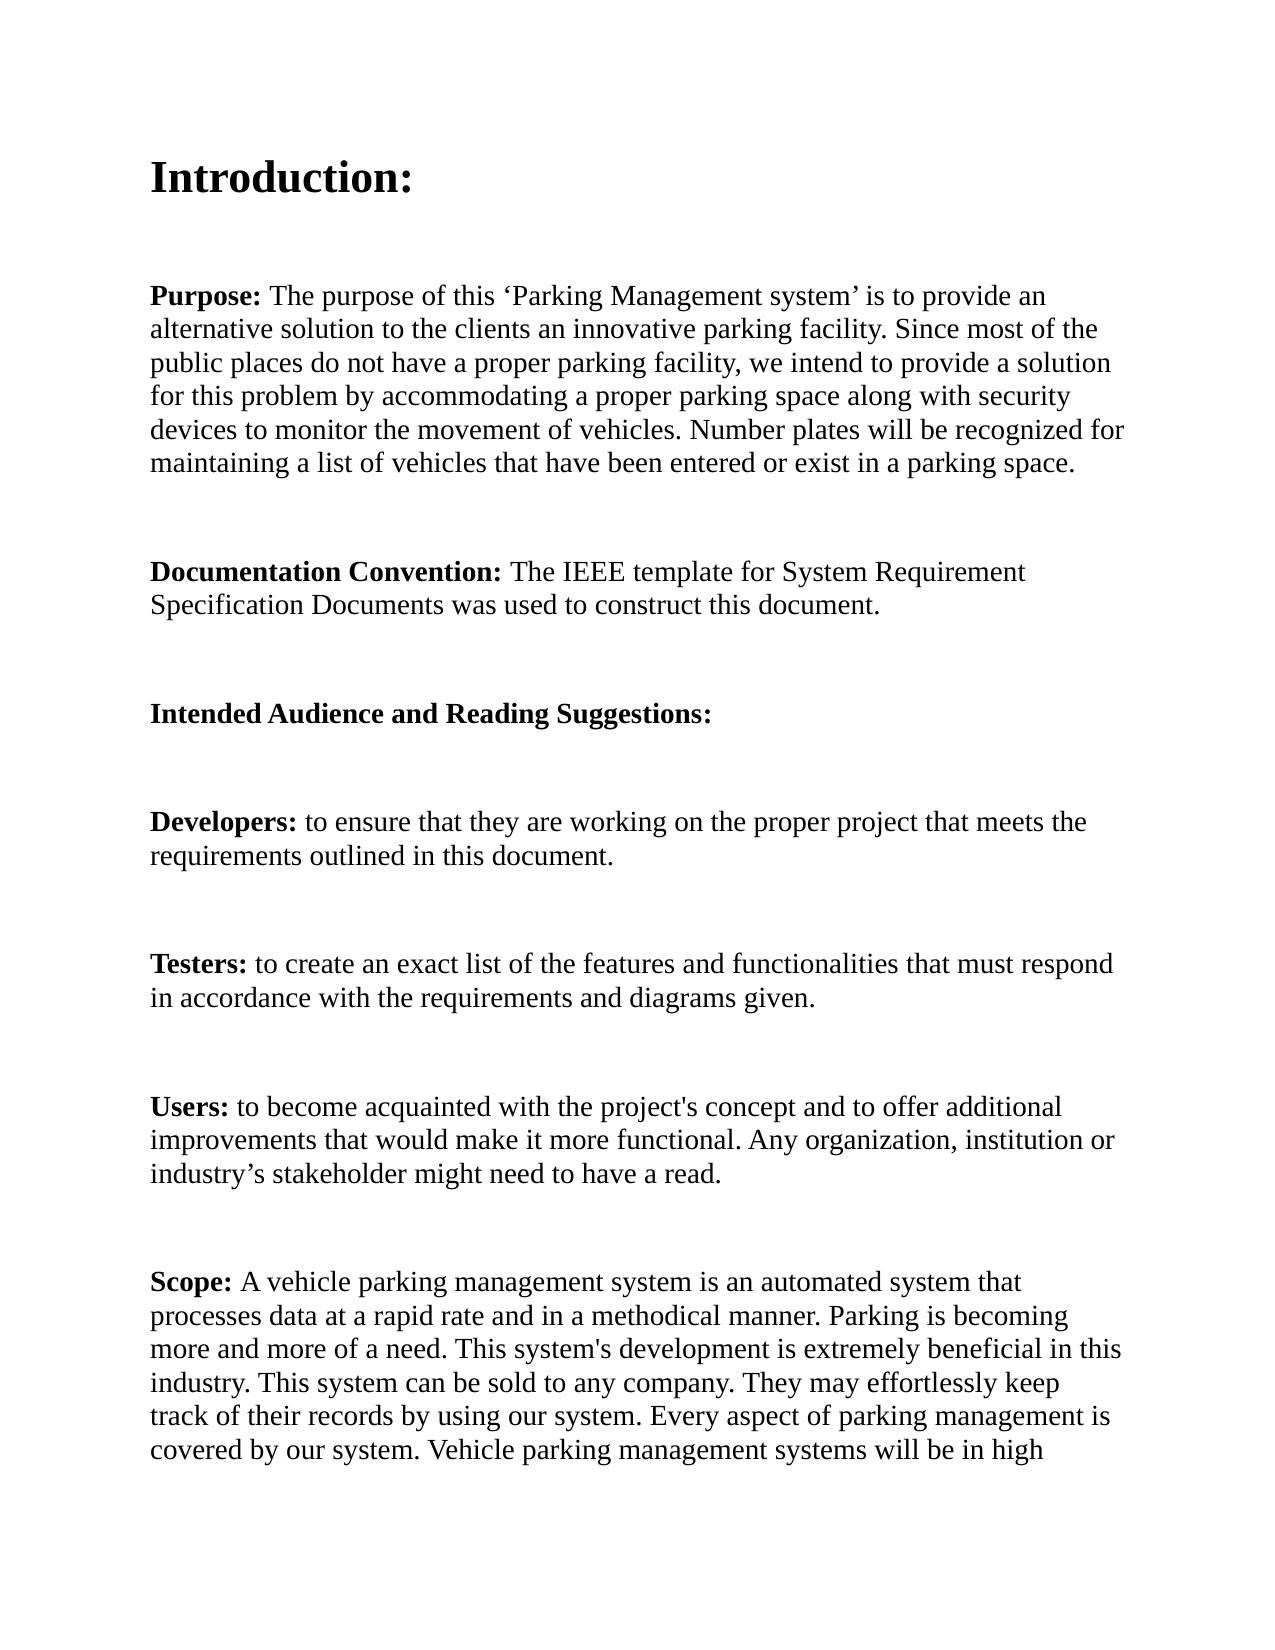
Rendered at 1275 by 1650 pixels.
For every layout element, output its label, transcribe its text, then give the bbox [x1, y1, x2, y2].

text Documentation Convention: The IEEE template for System Requirement Specification Documents was used to construct this document. [150, 554, 1125, 621]
text Users: to become acquainted with the project's concept and to offer additional improvements that would make it more functional. Any organization, institution or industry’s stakeholder might need to have a read. [150, 1089, 1125, 1189]
text Developers: to ensure that they are working on the proper project that meets the requirements outlined in this document. [150, 804, 1125, 872]
text Testers: to create an exact list of the features and functionalities that must respond in accordance with the requirements and diagrams given. [150, 947, 1125, 1014]
text Introduction: [150, 150, 1125, 203]
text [150, 1264, 1125, 1466]
text Purpose: The purpose of this ‘Parking Management system’ is to provide an alternative solution to the clients an innovative parking facility. Since most of the public places do not have a proper parking facility, we intend to provide a solution for this problem by accommodating a proper parking space along with security devices to monitor the movement of vehicles. Number plates will be recognized for maintaining a list of vehicles that have been entered or exist in a parking space. [150, 278, 1125, 479]
text Intended Audience and Reading Suggestions: [150, 696, 1125, 729]
